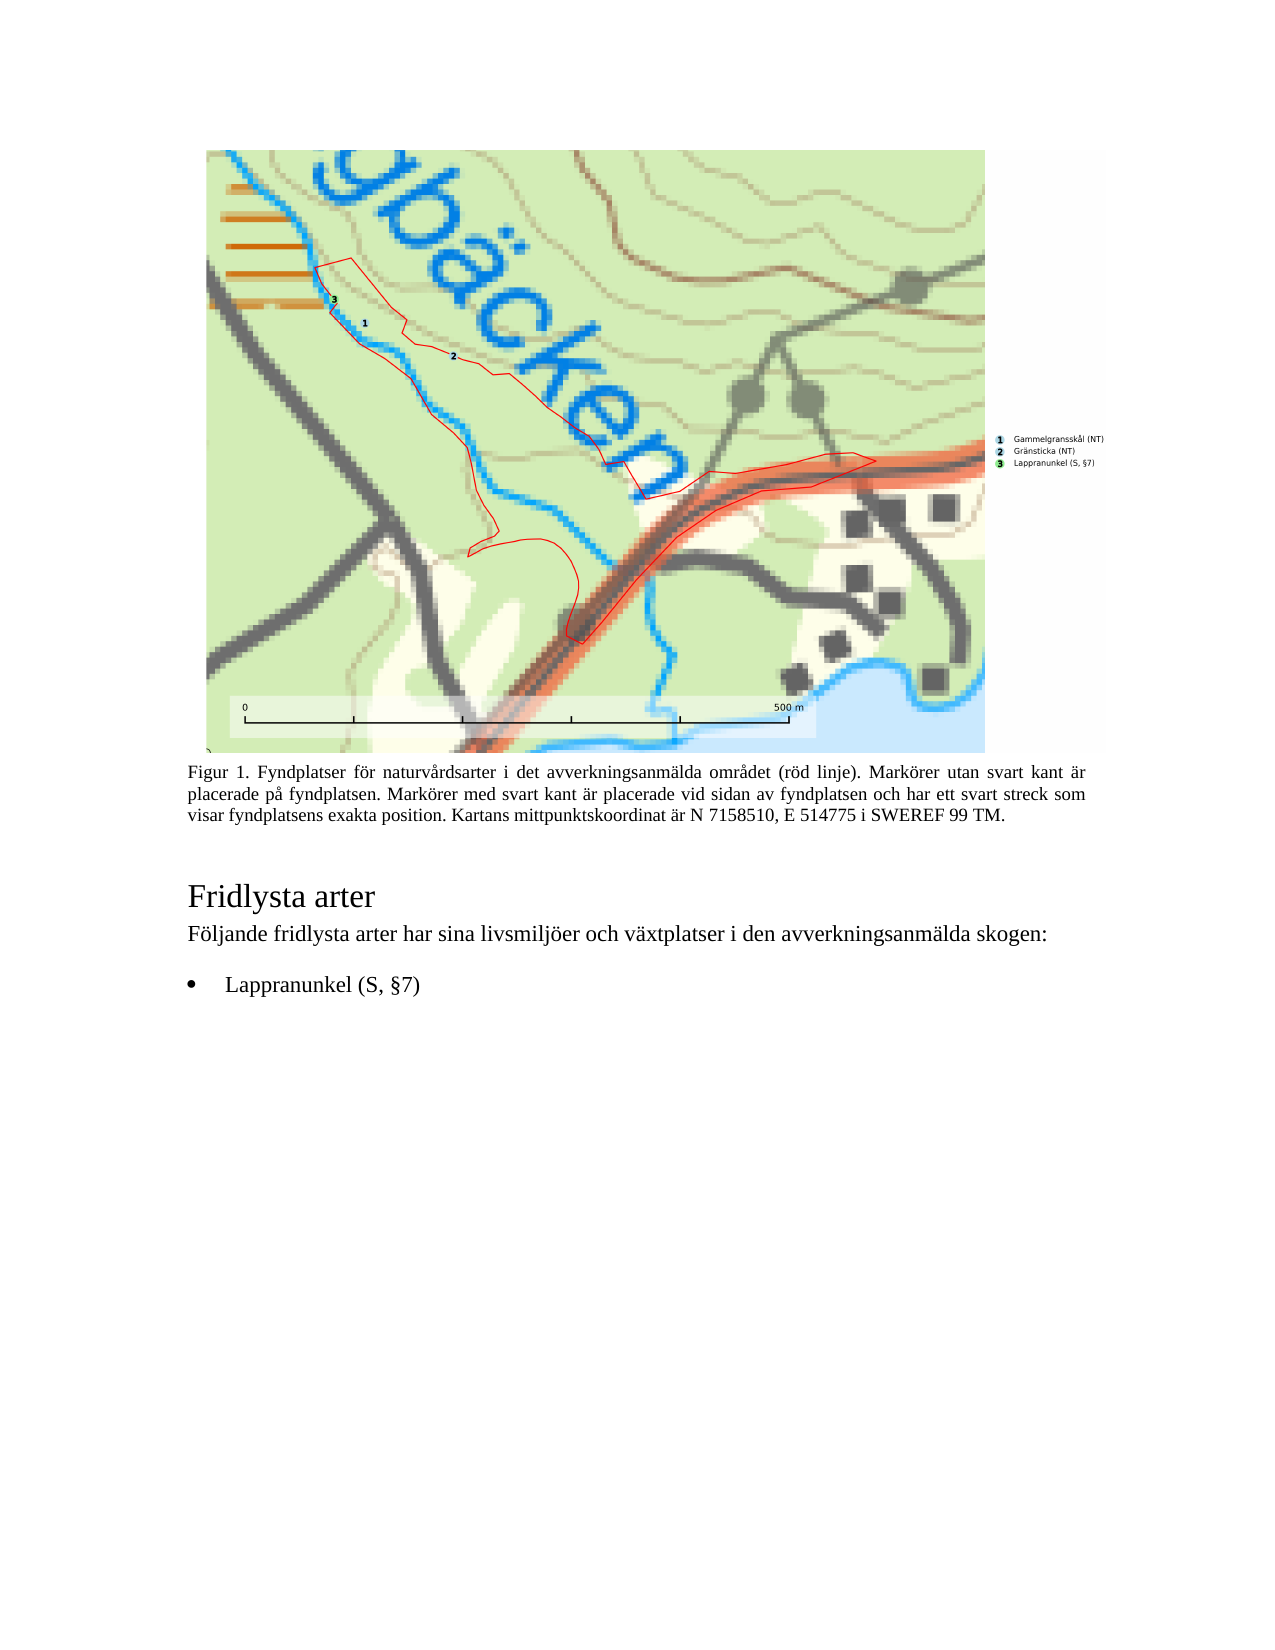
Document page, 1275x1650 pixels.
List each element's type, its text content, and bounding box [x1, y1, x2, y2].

subtitle Fridlysta arter [187, 876, 1087, 914]
list Lappranunkel (S, §7) [187, 971, 1087, 997]
text Figur 1. Fyndplatser för naturvårdsarter i det avverkningsanmälda området (röd linje). Markörer utan svart kant är placerade på fyndplatsen. Markörer med svart kant är placerade vid sidan av fyndplatsen och har ett svart streck som visar fyndplatsens exakta position. Kartans mittpunktskoordinat är N 7158510, E 514775 i SWEREF 99 TM. [187, 761, 1087, 826]
picture [206, 150, 1107, 753]
text Följande fridlysta arter har sina livsmiljöer och växtplatser i den avverkningsanmälda skogen: [187, 920, 1087, 946]
